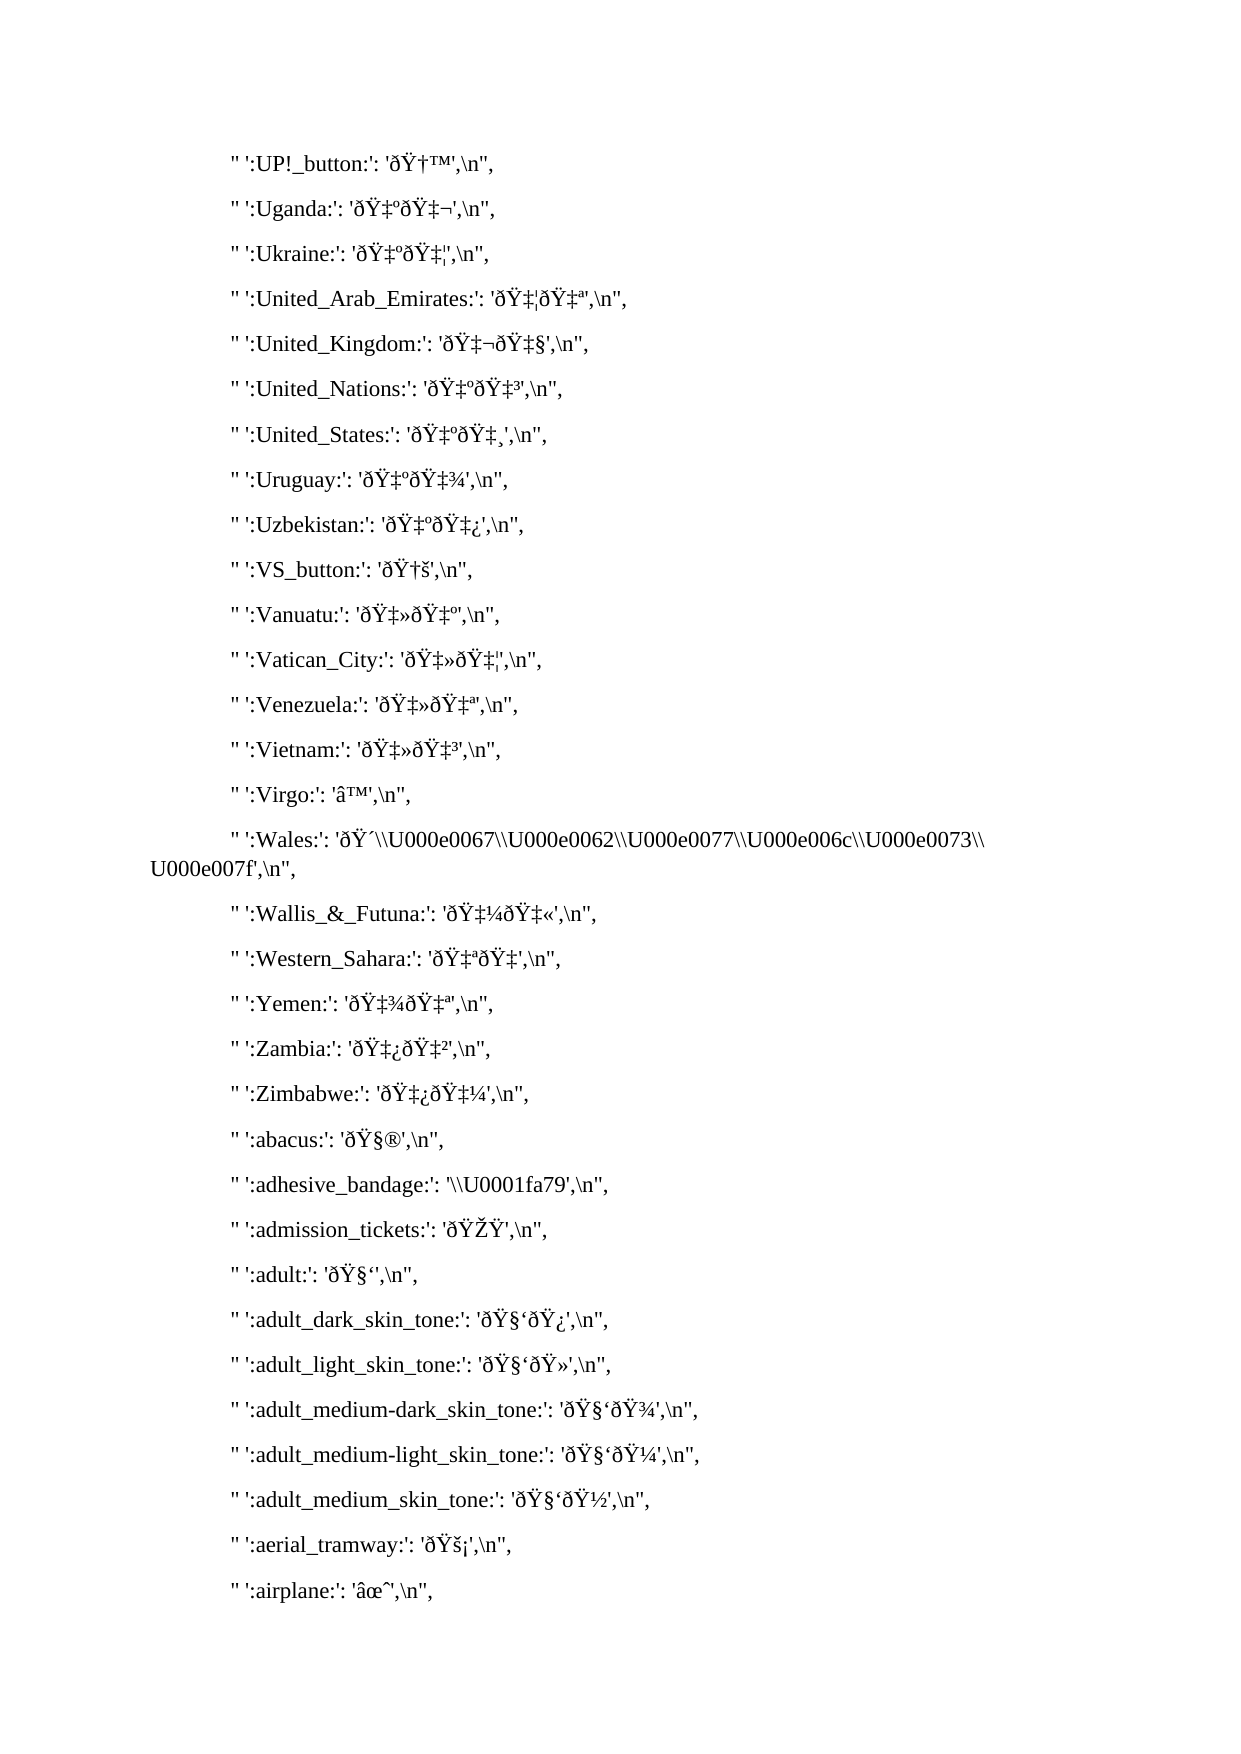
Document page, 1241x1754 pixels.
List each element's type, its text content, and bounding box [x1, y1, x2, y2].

text " ':adult_medium-light_skin_tone:': 'ðŸ§‘ðŸ¼',\n", [150, 1441, 1090, 1468]
text " ':Zambia:': 'ðŸ‡¿ðŸ‡²',\n", [150, 1035, 1090, 1062]
text " ':adult_medium-dark_skin_tone:': 'ðŸ§‘ðŸ¾',\n", [150, 1396, 1090, 1423]
text " ':United_Kingdom:': 'ðŸ‡¬ðŸ‡§',\n", [150, 330, 1090, 357]
text " ':adult_medium_skin_tone:': 'ðŸ§‘ðŸ½',\n", [150, 1486, 1090, 1513]
text " ':Yemen:': 'ðŸ‡¾ðŸ‡ª',\n", [150, 990, 1090, 1017]
text " ':adult:': 'ðŸ§‘',\n", [150, 1261, 1090, 1287]
text " ':Virgo:': 'â™',\n", [150, 781, 1090, 808]
text " ':Ukraine:': 'ðŸ‡ºðŸ‡¦',\n", [150, 240, 1090, 267]
text " ':Vietnam:': 'ðŸ‡»ðŸ‡³',\n", [150, 736, 1090, 763]
text " ':Western_Sahara:': 'ðŸ‡ªðŸ‡­',\n", [150, 945, 1090, 972]
text " ':Zimbabwe:': 'ðŸ‡¿ðŸ‡¼',\n", [150, 1081, 1090, 1107]
text " ':Vanuatu:': 'ðŸ‡»ðŸ‡º',\n", [150, 601, 1090, 627]
text " ':United_Nations:': 'ðŸ‡ºðŸ‡³',\n", [150, 376, 1090, 402]
text " ':United_States:': 'ðŸ‡ºðŸ‡¸',\n", [150, 421, 1090, 447]
text " ':adhesive_bandage:': '\\U0001fa79',\n", [150, 1171, 1090, 1197]
text " ':adult_light_skin_tone:': 'ðŸ§‘ðŸ»',\n", [150, 1351, 1090, 1377]
text " ':United_Arab_Emirates:': 'ðŸ‡¦ðŸ‡ª',\n", [150, 285, 1090, 312]
text " ':Wallis_&_Futuna:': 'ðŸ‡¼ðŸ‡«',\n", [150, 900, 1090, 926]
text " ':aerial_tramway:': 'ðŸš¡',\n", [150, 1532, 1090, 1558]
text " ':VS_button:': 'ðŸ†š',\n", [150, 556, 1090, 582]
text " ':Wales:': 'ðŸ´\\U000e0067\\U000e0062\\U000e0077\\U000e006c\\U000e0073\\U000e007f',\n", [150, 827, 1090, 881]
text " ':Uzbekistan:': 'ðŸ‡ºðŸ‡¿',\n", [150, 511, 1090, 537]
text " ':Uruguay:': 'ðŸ‡ºðŸ‡¾',\n", [150, 466, 1090, 492]
text " ':adult_dark_skin_tone:': 'ðŸ§‘ðŸ¿',\n", [150, 1306, 1090, 1332]
text " ':admission_tickets:': 'ðŸŽŸ',\n", [150, 1216, 1090, 1242]
text " ':Vatican_City:': 'ðŸ‡»ðŸ‡¦',\n", [150, 646, 1090, 672]
text " ':abacus:': 'ðŸ§®',\n", [150, 1126, 1090, 1152]
text " ':UP!_button:': 'ðŸ†™',\n", [150, 150, 1090, 176]
text " ':Uganda:': 'ðŸ‡ºðŸ‡¬',\n", [150, 195, 1090, 221]
text " ':Venezuela:': 'ðŸ‡»ðŸ‡ª',\n", [150, 691, 1090, 718]
text " ':airplane:': 'âœˆ',\n", [150, 1577, 1090, 1603]
